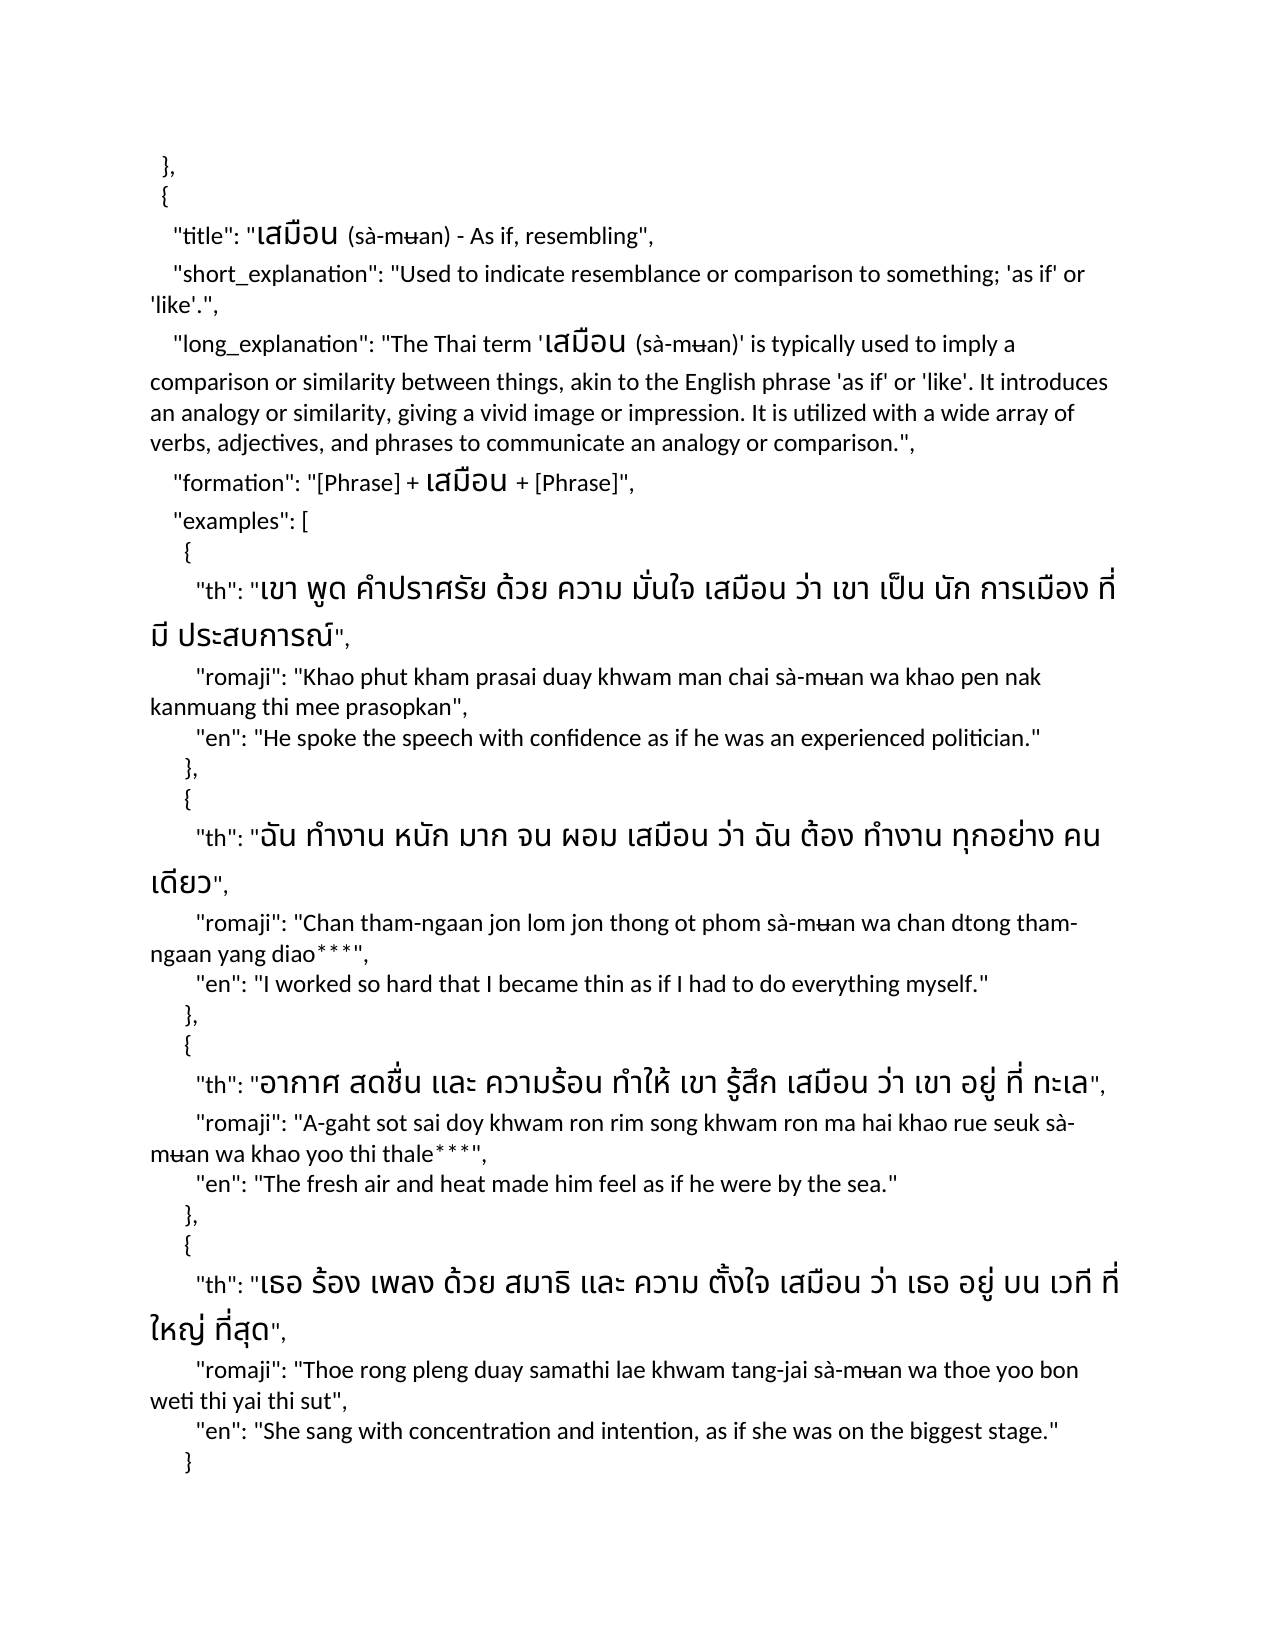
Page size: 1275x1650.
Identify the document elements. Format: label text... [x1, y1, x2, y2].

text "examples": [ [150, 505, 1125, 536]
text "en": "He spoke the speech with confidence as if he was an experienced politician." [150, 722, 1125, 752]
text "th": "เธอ ร้อง เพลง ด้วย สมาธิ และ ความ ตั้งใจ เสมือน ว่า เธอ อยู่ บน เวที ที่ ใหญ่ ที่สุด", [150, 1260, 1125, 1354]
text { [150, 1229, 1125, 1260]
text "romaji": "Thoe rong pleng duay samathi lae khwam tang-jai sà-mʉan wa thoe yoo bon weti thi yai thi sut", [150, 1354, 1125, 1415]
text "formation": "[Phrase] + เสมือน + [Phrase]", [150, 458, 1125, 505]
text "en": "She sang with concentration and intention, as if she was on the biggest stage." [150, 1415, 1125, 1446]
text "th": "เขา พูด คำปราศรัย ด้วย ความ มั่นใจ เสมือน ว่า เขา เป็น นัก การเมือง ที่ มี ประสบการณ์", [150, 566, 1125, 661]
text }, [150, 999, 1125, 1030]
text "title": "เสมือน (sà-mʉan) - As if, resembling", [150, 211, 1125, 258]
text { [150, 783, 1125, 813]
text }, [150, 150, 1125, 181]
text "romaji": "A-gaht sot sai doy khwam ron rim song khwam ron ma hai khao rue seuk sà-mʉan wa khao yoo thi thale***", [150, 1107, 1125, 1168]
text "en": "I worked so hard that I became thin as if I had to do everything myself." [150, 969, 1125, 999]
text "short_explanation": "Used to indicate resemblance or comparison to something; 'as if' or 'like'.", [150, 258, 1125, 319]
text { [150, 181, 1125, 211]
text "romaji": "Khao phut kham prasai duay khwam man chai sà-mʉan wa khao pen nak kanmuang thi mee prasopkan", [150, 661, 1125, 722]
text "en": "The fresh air and heat made him feel as if he were by the sea." [150, 1168, 1125, 1199]
text }, [150, 752, 1125, 783]
text { [150, 536, 1125, 566]
text "long_explanation": "The Thai term 'เสมือน (sà-mʉan)' is typically used to imply a comparison or similarity between things, akin to the English phrase 'as if' or 'like'. It introduces an analogy or similarity, giving a vivid image or impression. It is utilized with a wide array of verbs, adjectives, and phrases to communicate an analogy or comparison.", [150, 319, 1125, 458]
text { [150, 1030, 1125, 1060]
text "romaji": "Chan tham-ngaan jon lom jon thong ot phom sà-mʉan wa chan dtong tham-ngaan yang diao***", [150, 908, 1125, 969]
text "th": "ฉัน ทำงาน หนัก มาก จน ผอม เสมือน ว่า ฉัน ต้อง ทำงาน ทุกอย่าง คนเดียว", [150, 813, 1125, 908]
text }, [150, 1199, 1125, 1229]
text } [150, 1446, 1125, 1476]
text "th": "อากาศ สดชื่น และ ความร้อน ทำให้ เขา รู้สึก เสมือน ว่า เขา อยู่ ที่ ทะเล", [150, 1060, 1125, 1107]
